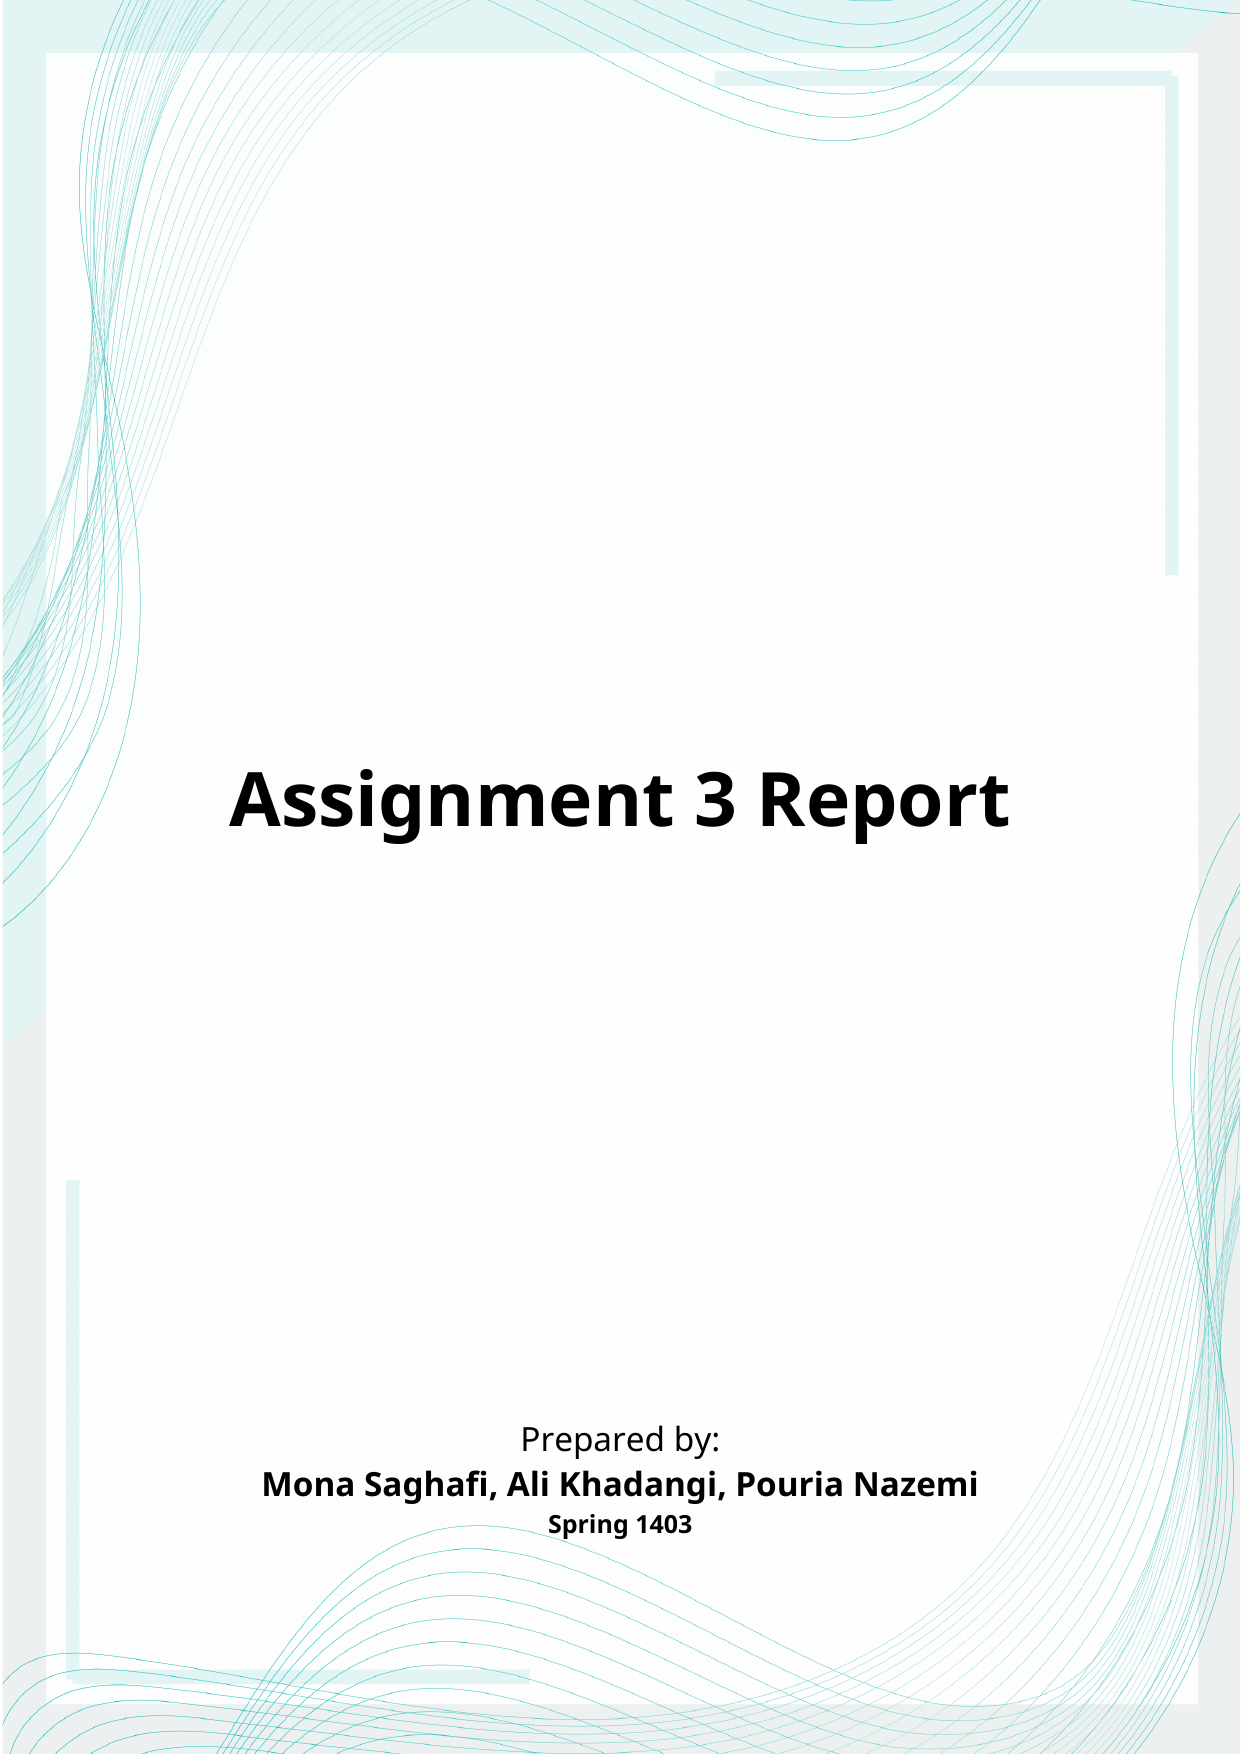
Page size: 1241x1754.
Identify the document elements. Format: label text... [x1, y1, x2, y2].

text Assignment 3 Report [150, 746, 1090, 848]
picture [2, 0, 1241, 1754]
text Mona Saghafi, Ali Khadangi, Pouria Nazemi [150, 1461, 1090, 1507]
text Spring 1403 [150, 1507, 1090, 1541]
text Prepared by: [150, 1416, 1090, 1461]
